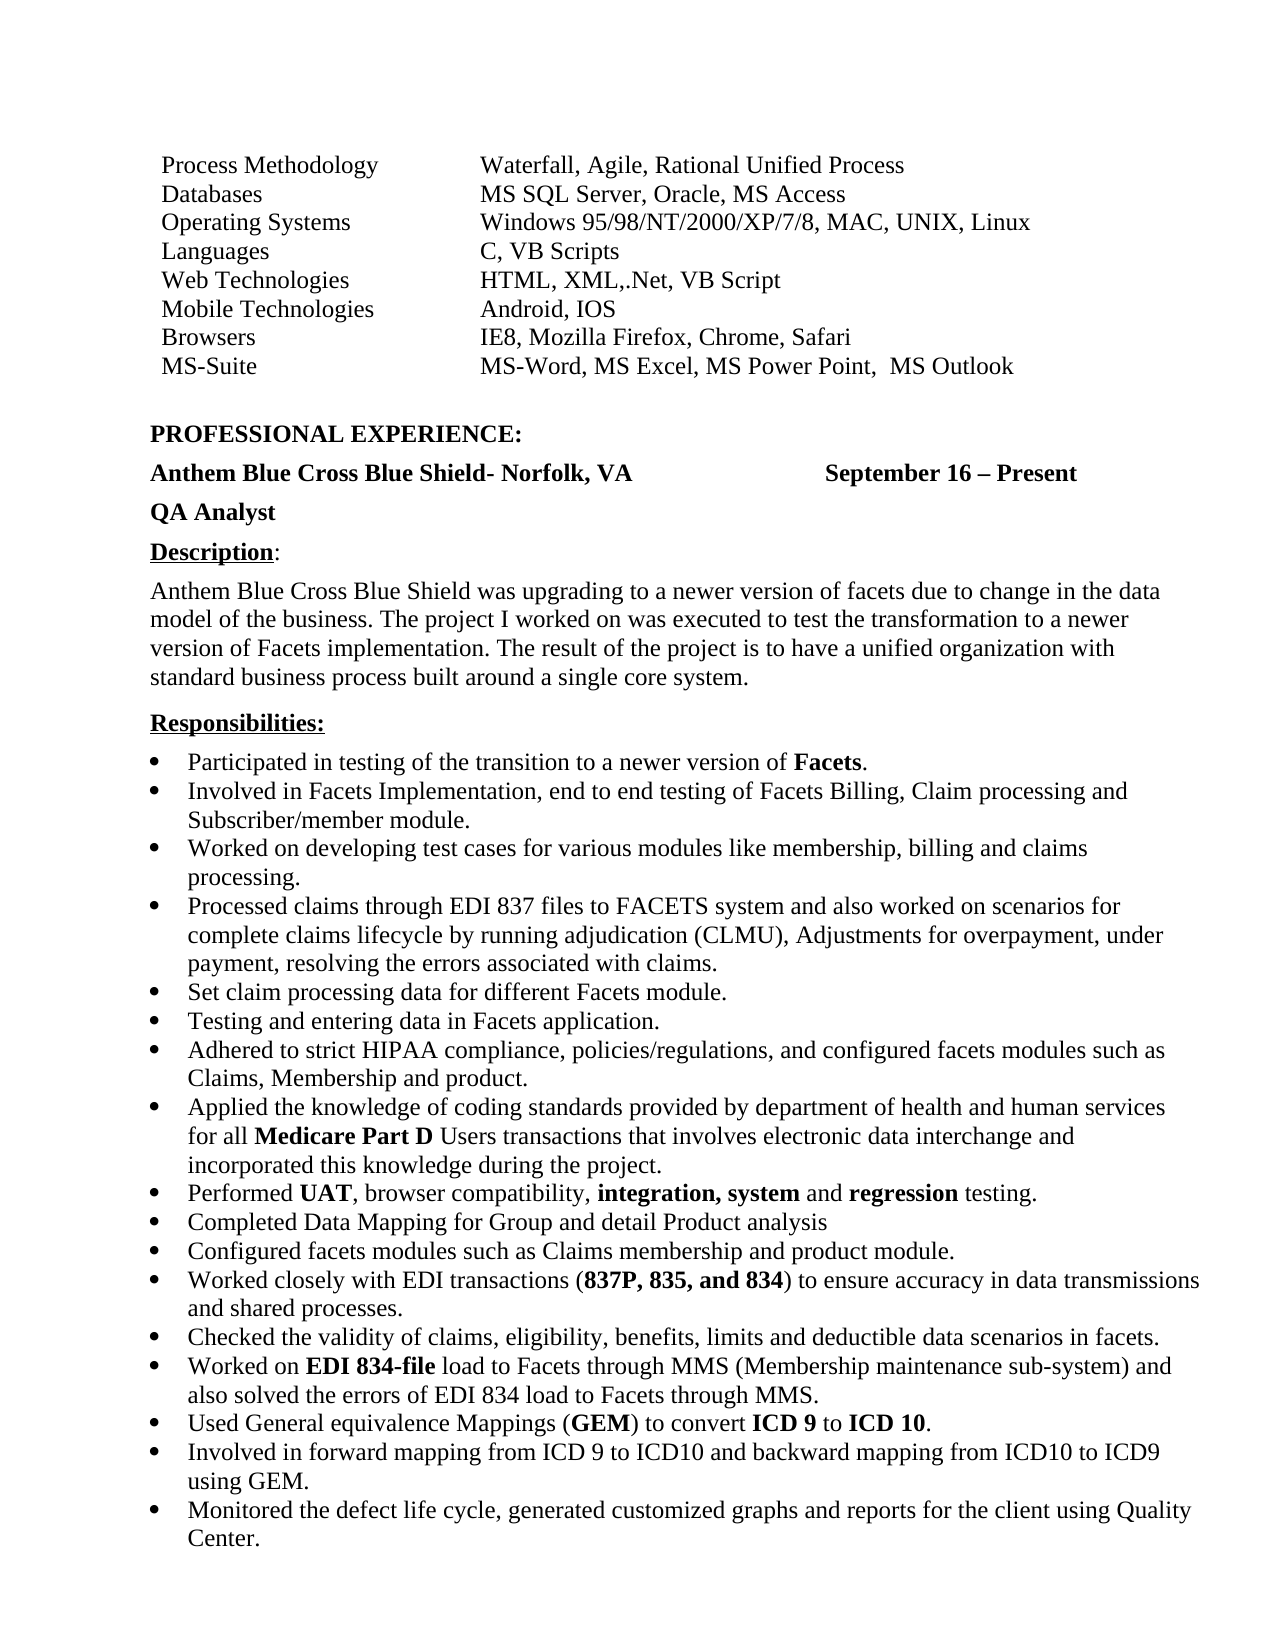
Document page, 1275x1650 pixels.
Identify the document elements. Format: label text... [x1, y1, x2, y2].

list Testing and entering data in Facets application. [150, 1006, 1200, 1035]
list Performed UAT, browser compatibility, integration, system and regression testing. [150, 1178, 1200, 1207]
list Worked closely with EDI transactions (837P, 835, and 834) to ensure accuracy in data transmissions and shared processes. [150, 1265, 1200, 1322]
list Processed claims through EDI 837 files to FACETS system and also worked on scenarios for complete claims lifecycle by running adjudication (CLMU), Adjustments for overpayment, under payment, resolving the errors associated with claims. [150, 891, 1200, 977]
text PROFESSIONAL EXPERIENCE: [150, 419, 1140, 448]
list Worked on developing test cases for various modules like membership, billing and claims processing. [150, 833, 1200, 891]
text Anthem Blue Cross Blue Shield was upgrading to a newer version of facets due to change in the data model of the business. The project I worked on was executed to test the transformation to a newer version of Facets implementation. The result of the project is to have a unified organization with standard business process built around a single core system. [150, 576, 1200, 691]
table_cell Operating Systems [150, 208, 469, 236]
table_cell MS SQL Server, Oracle, MS Access [469, 179, 1199, 207]
table_cell MS-Suite [150, 351, 469, 380]
list Adhered to strict HIPAA compliance, policies/regulations, and configured facets modules such as Claims, Membership and product. [150, 1035, 1200, 1092]
list Involved in Facets Implementation, end to end testing of Facets Billing, Claim processing and Subscriber/member module. [150, 776, 1200, 833]
list Participated in testing of the transition to a newer version of Facets. [150, 747, 1200, 776]
table_cell Databases [150, 179, 469, 207]
text QA Analyst [150, 497, 1140, 526]
list Configured facets modules such as Claims membership and product module. [150, 1236, 1200, 1265]
list Used General equivalence Mappings (GEM) to convert ICD 9 to ICD 10. [150, 1408, 1200, 1437]
table_cell MS-Word, MS Excel, MS Power Point, MS Outlook [469, 351, 1199, 380]
table_cell Browsers [150, 323, 469, 351]
text Responsibilities: [150, 708, 1140, 737]
list Set claim processing data for different Facets module. [150, 977, 1200, 1006]
table_cell Android, IOS [469, 294, 1199, 322]
list Checked the validity of claims, eligibility, benefits, limits and deductible data scenarios in facets. [150, 1322, 1200, 1351]
text Anthem Blue Cross Blue Shield- Norfolk, VA September 16 – Present [150, 458, 1140, 487]
list Involved in forward mapping from ICD 9 to ICD10 and backward mapping from ICD10 to ICD9 using GEM. [150, 1437, 1200, 1495]
list Completed Data Mapping for Group and detail Product analysis [150, 1207, 1200, 1236]
table_cell Process Methodology [150, 150, 469, 179]
table_cell Windows 95/98/NT/2000/XP/7/8, MAC, UNIX, Linux [469, 208, 1199, 236]
text Description: [150, 537, 1140, 565]
list Worked on EDI 834-file load to Facets through MMS (Membership maintenance sub-system) and also solved the errors of EDI 834 load to Facets through MMS. [150, 1351, 1200, 1408]
table_cell C, VB Scripts [469, 236, 1199, 265]
table_cell IE8, Mozilla Firefox, Chrome, Safari [469, 323, 1199, 351]
table_cell Mobile Technologies [150, 294, 469, 322]
table_cell Web Technologies [150, 265, 469, 294]
table_cell HTML, XML,.Net, VB Script [469, 265, 1199, 294]
list Applied the knowledge of coding standards provided by department of health and human services for all Medicare Part D Users transactions that involves electronic data interchange and incorporated this knowledge during the project. [150, 1092, 1200, 1178]
list Monitored the defect life cycle, generated customized graphs and reports for the client using Quality Center. [150, 1495, 1200, 1552]
table_cell Waterfall, Agile, Rational Unified Process [469, 150, 1199, 179]
table_cell Languages [150, 236, 469, 265]
